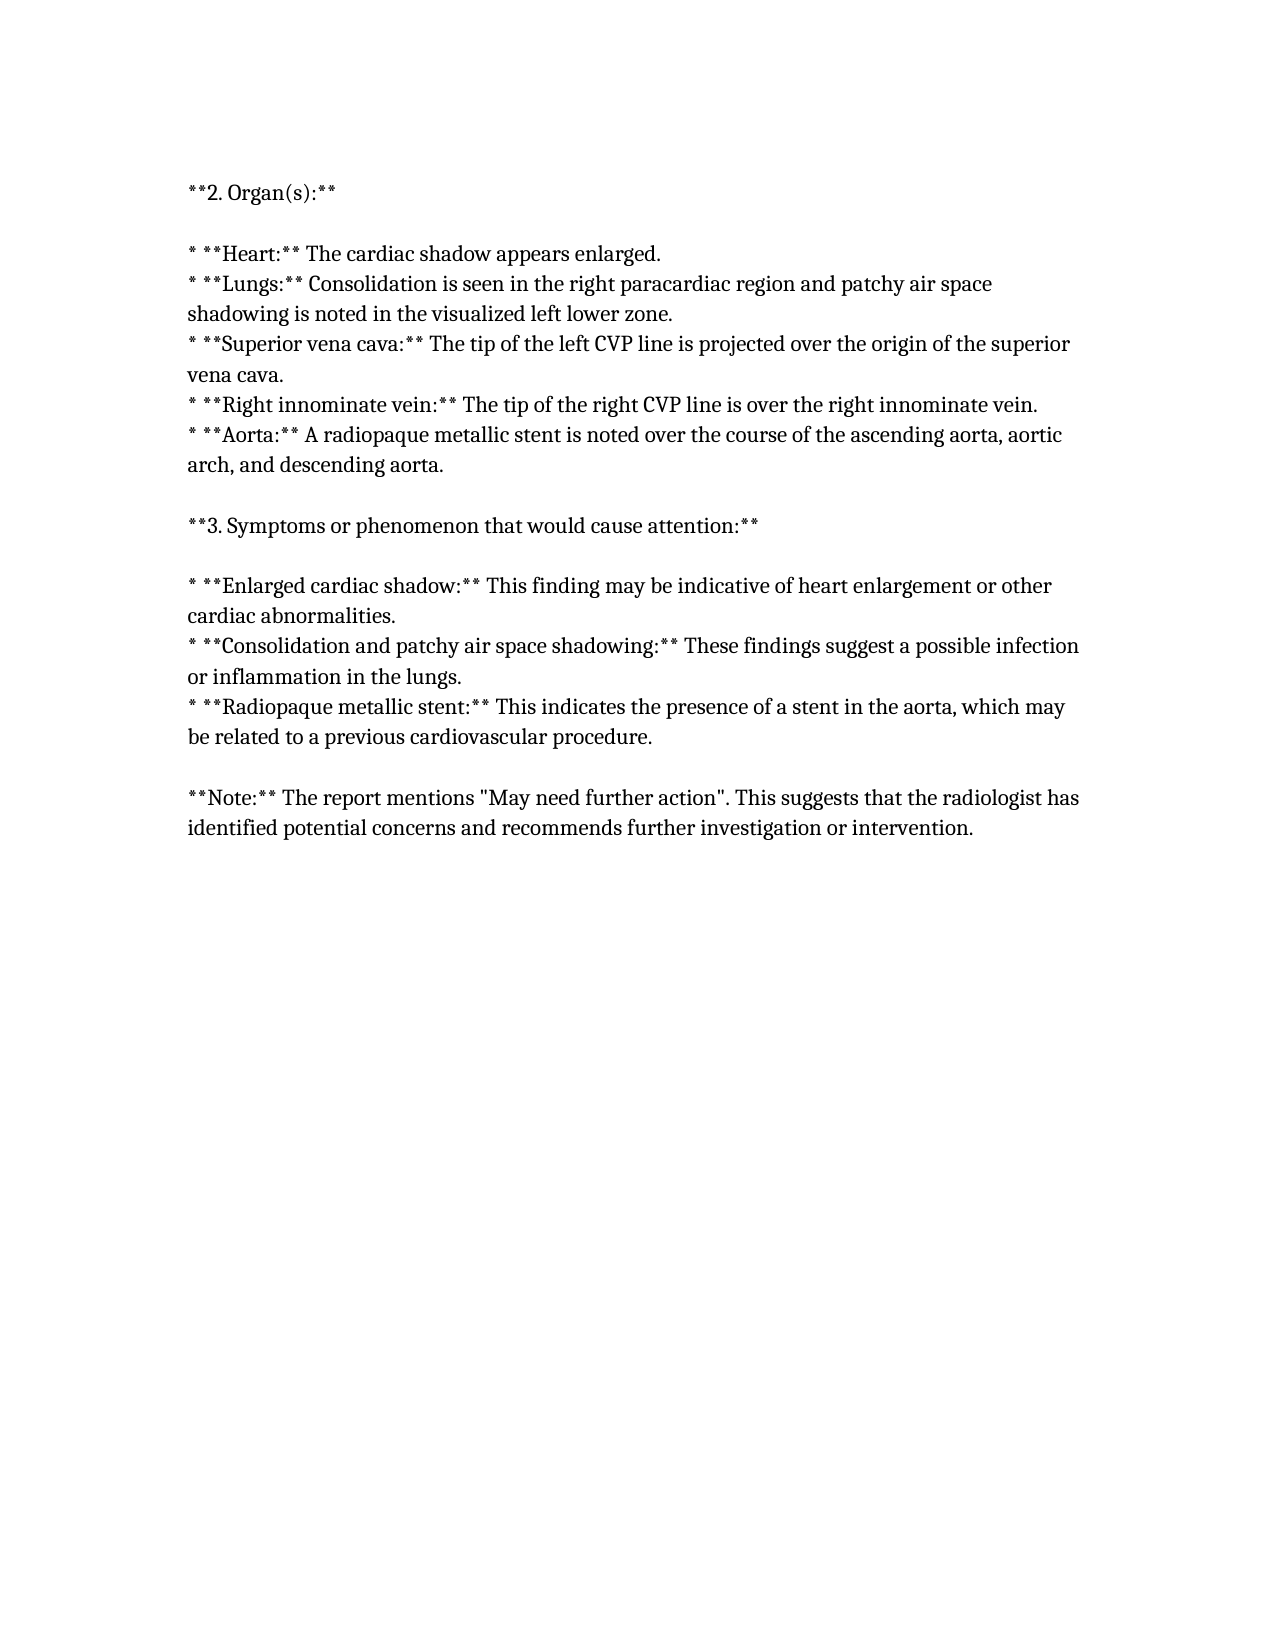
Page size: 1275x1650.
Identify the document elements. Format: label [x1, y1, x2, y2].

text [187, 150, 1087, 841]
